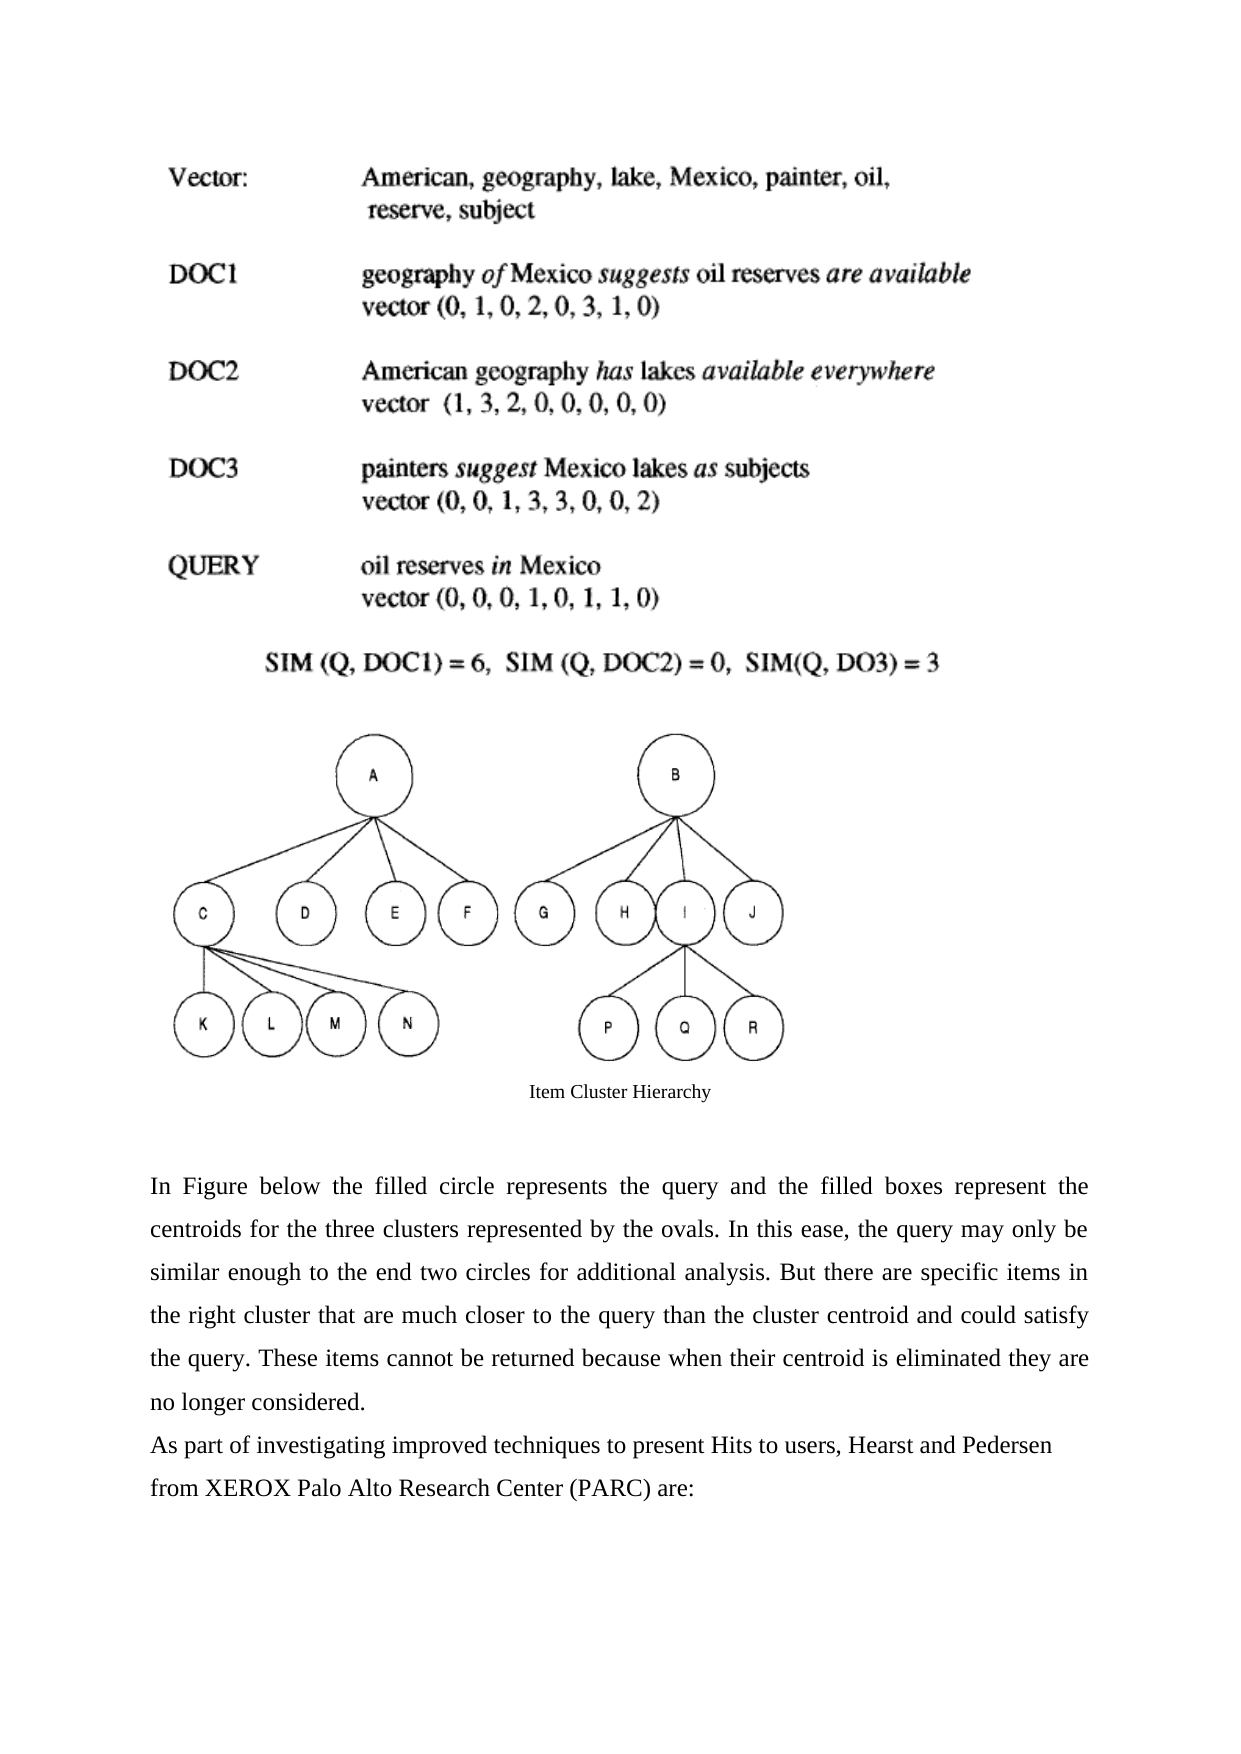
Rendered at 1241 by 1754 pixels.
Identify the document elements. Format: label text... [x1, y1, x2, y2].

text In Figure below the filled circle represents the query and the filled boxes represent the centroids for the three clusters represented by the ovals. In this ease, the query may only be similar enough to the end two circles for additional analysis. But there are specific items in the right cluster that are much closer to the query than the cluster centroid and could satisfy the query. These items cannot be returned because when their centroid is eliminated they are no longer considered. [150, 1171, 1090, 1415]
text As part of investigating improved techniques to present Hits to users, Hearst and Pedersen from XEROX Palo Alto Research Center (PARC) are: [150, 1430, 1090, 1502]
text Item Cluster Hierarchy [150, 1080, 1090, 1102]
picture [150, 150, 988, 1080]
